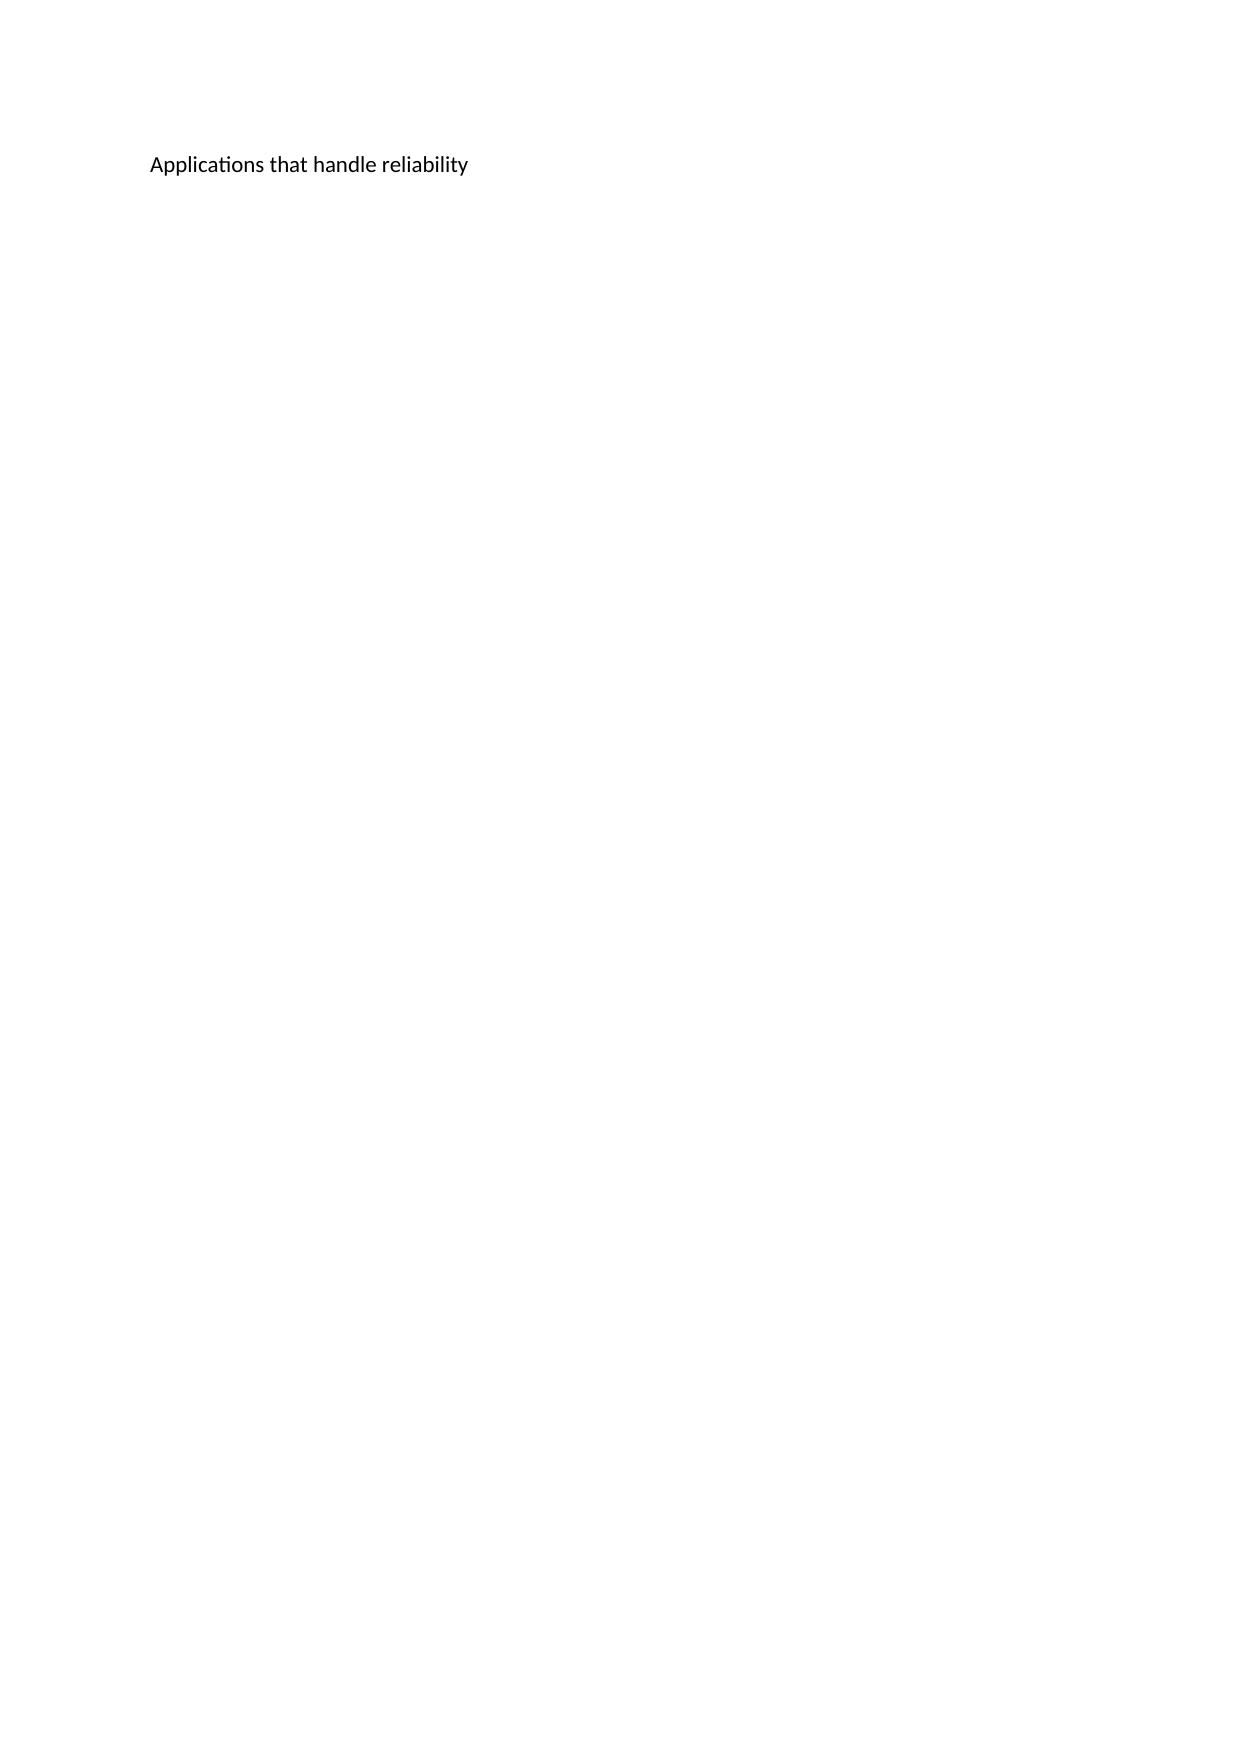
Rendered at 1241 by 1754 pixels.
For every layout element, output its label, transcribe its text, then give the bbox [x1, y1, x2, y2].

text Applications that handle reliability [150, 150, 1090, 178]
